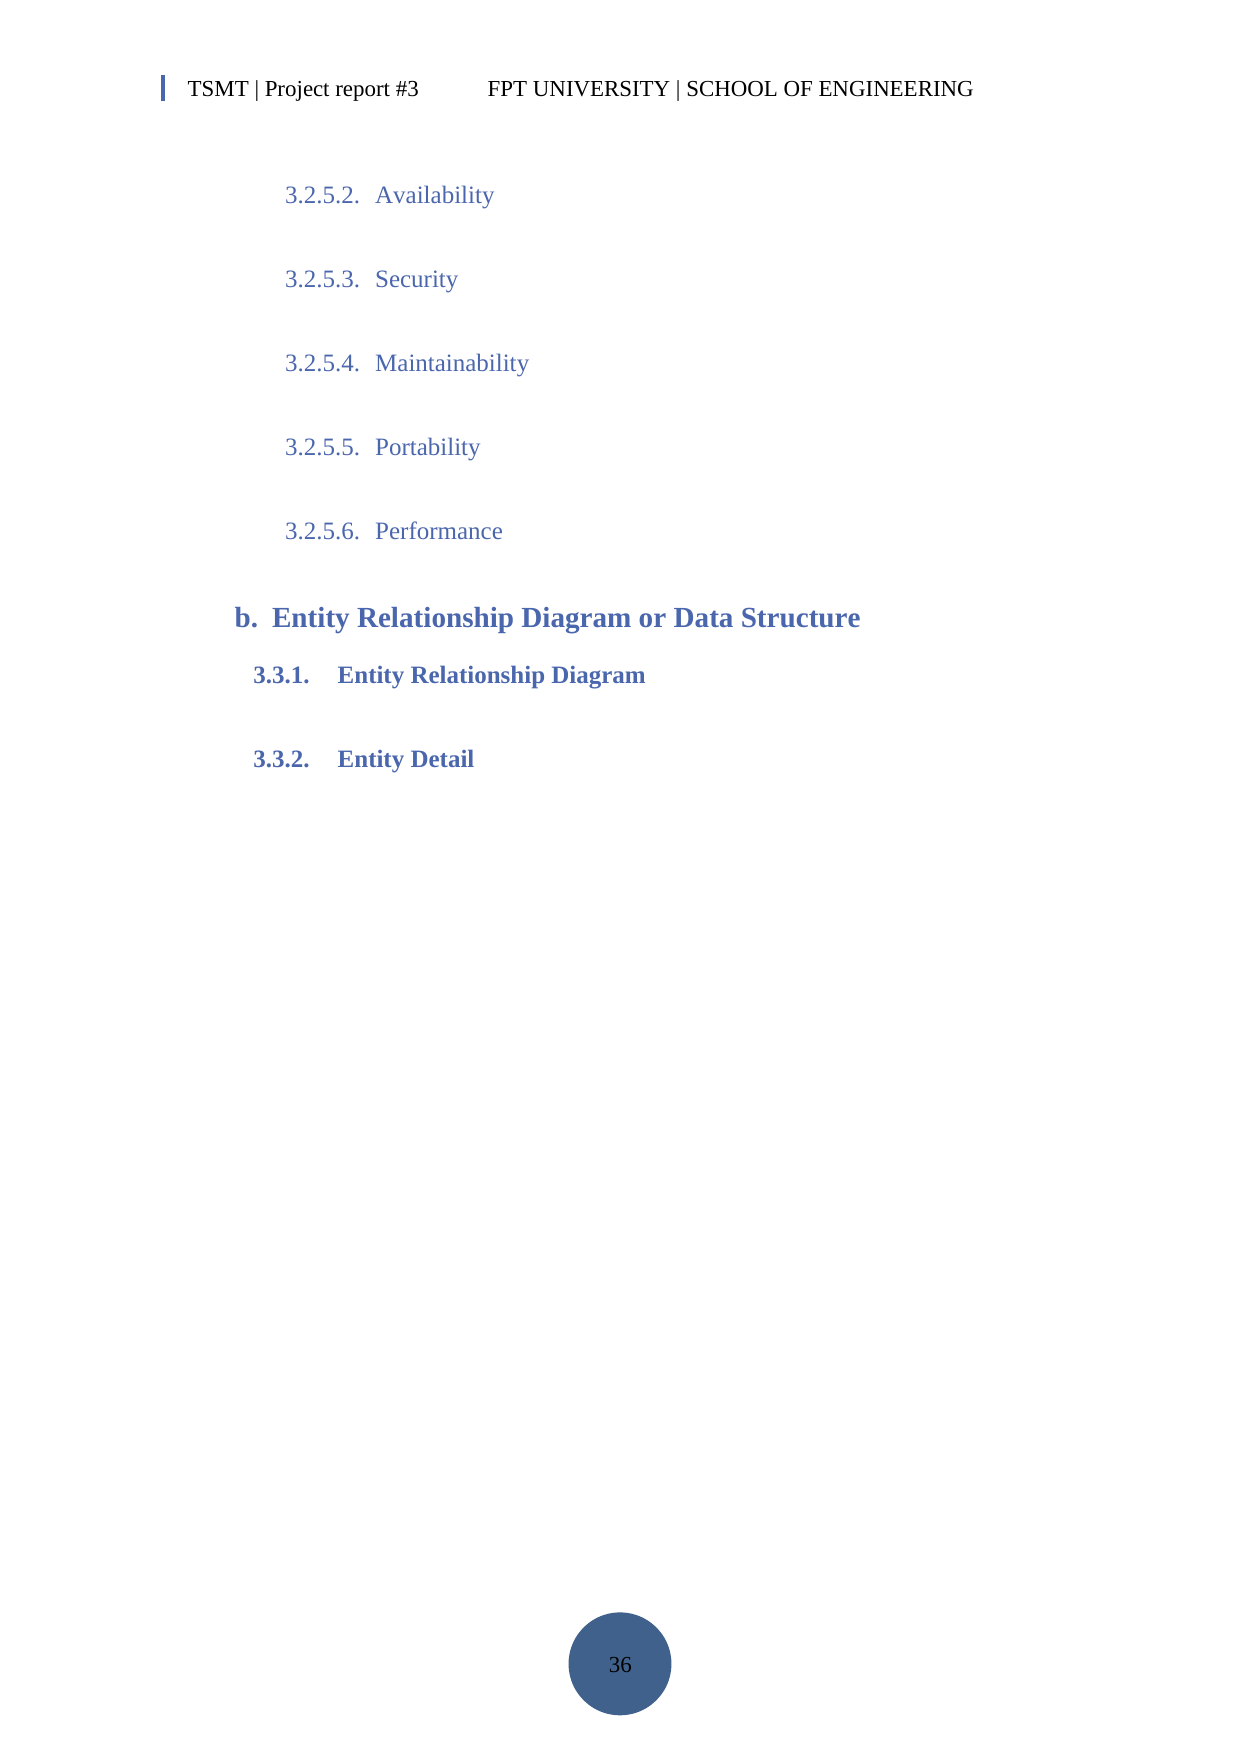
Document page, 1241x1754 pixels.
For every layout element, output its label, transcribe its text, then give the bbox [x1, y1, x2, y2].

subtitle Availability [285, 180, 1053, 209]
subtitle Entity Detail [253, 744, 1053, 772]
subtitle Entity Relationship Diagram [253, 660, 1053, 688]
subtitle Portability [285, 432, 1053, 461]
subtitle Security [285, 264, 1053, 293]
subtitle Maintainability [285, 348, 1053, 377]
subtitle Performance [285, 516, 1053, 545]
subtitle Entity Relationship Diagram or Data Structure [234, 600, 1053, 634]
